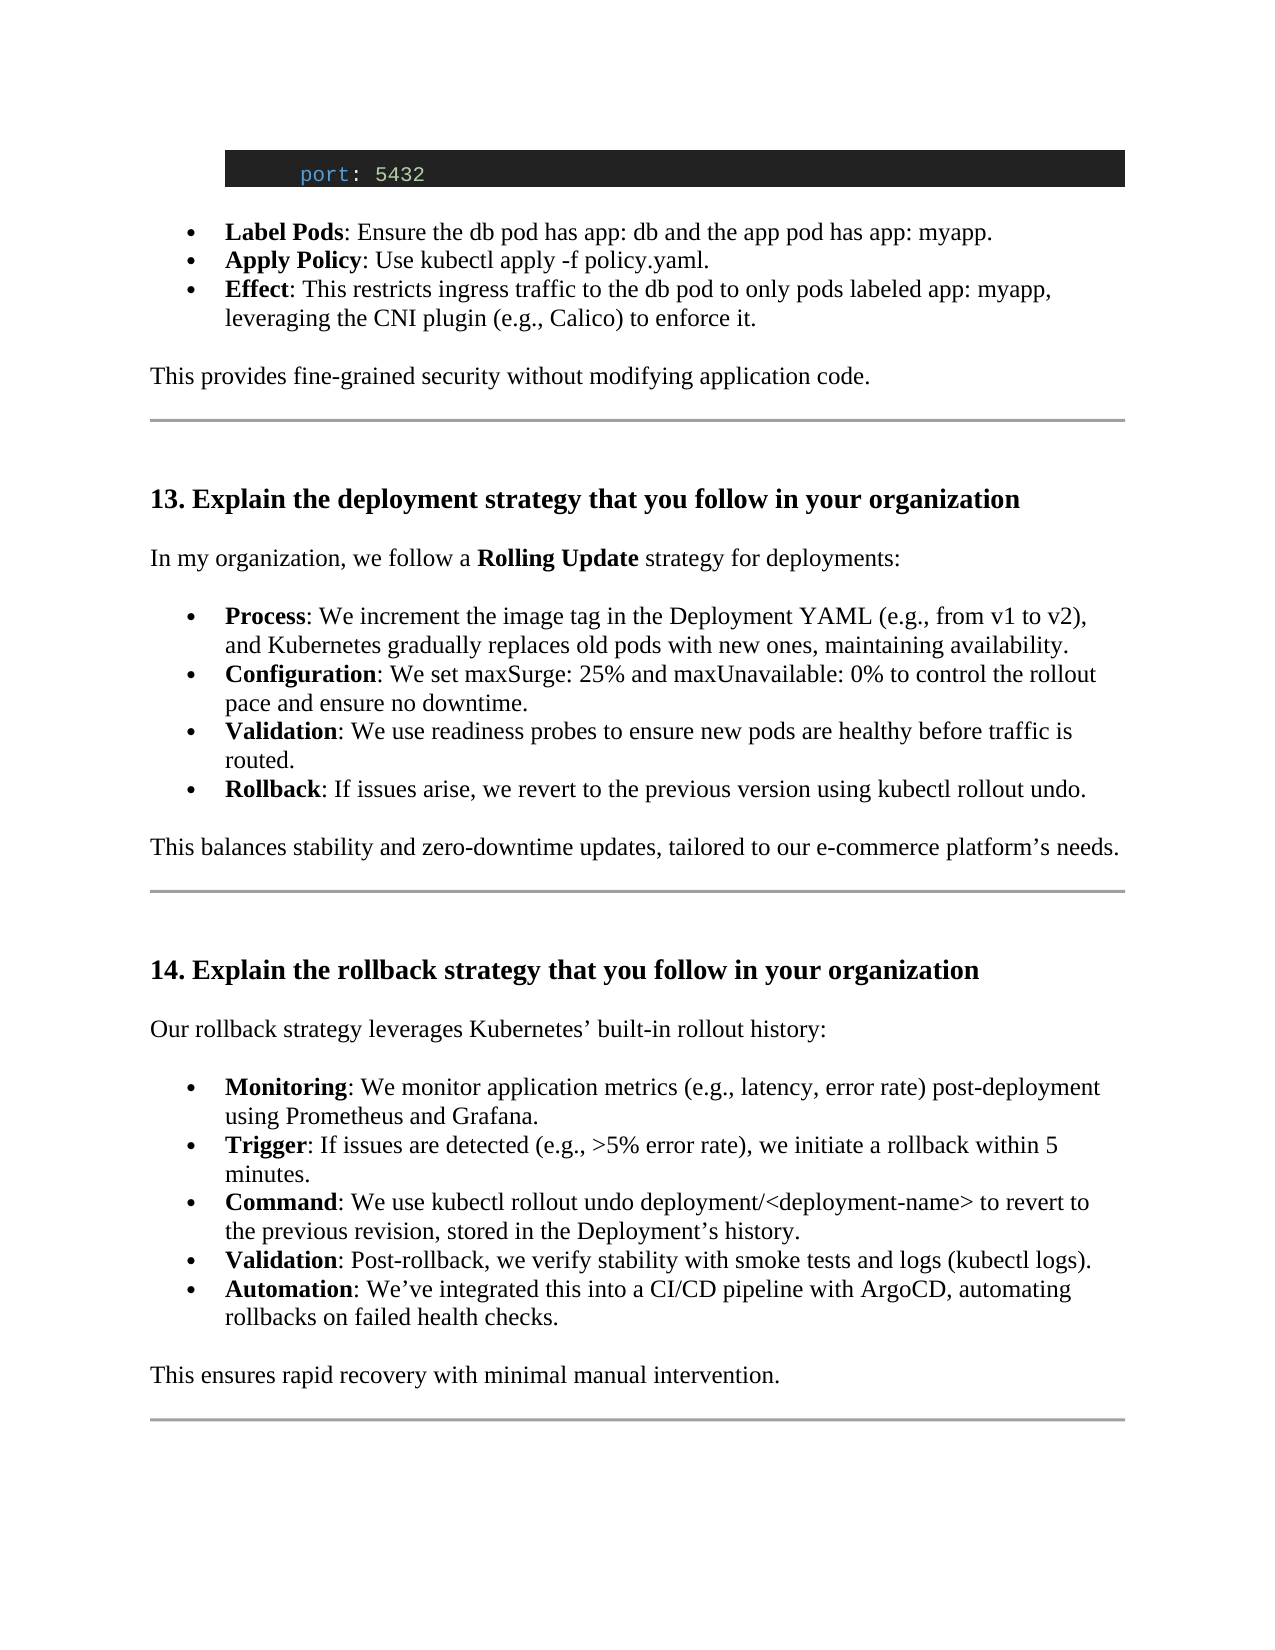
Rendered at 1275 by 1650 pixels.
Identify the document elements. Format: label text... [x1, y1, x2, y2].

text This balances stability and zero-downtime updates, tailored to our e-commerce platform’s needs. [150, 832, 1125, 861]
list Effect: This restricts ingress traffic to the db pod to only pods labeled app: myapp, leveraging the CNI plugin (e.g., Calico) to enforce it. [187, 274, 1125, 332]
text 14. Explain the rollback strategy that you follow in your organization [150, 953, 1125, 985]
text 13. Explain the deployment strategy that you follow in your organization [150, 482, 1125, 514]
text This provides fine-grained security without modifying application code. [150, 361, 1125, 389]
list Validation: Post-rollback, we verify stability with smoke tests and logs (kubectl logs). [187, 1245, 1125, 1274]
list Command: We use kubectl rollout undo deployment/<deployment-name> to revert to the previous revision, stored in the Deployment’s history. [187, 1187, 1125, 1245]
list Automation: We’ve integrated this into a CI/CD pipeline with ArgoCD, automating rollbacks on failed health checks. [187, 1274, 1125, 1331]
text This ensures rapid recovery with minimal manual intervention. [150, 1360, 1125, 1389]
text port: 5432 [225, 150, 1125, 187]
text In my organization, we follow a Rolling Update strategy for deployments: [150, 543, 1125, 572]
list Monitoring: We monitor application metrics (e.g., latency, error rate) post-deployment using Prometheus and Grafana. [187, 1072, 1125, 1130]
list Process: We increment the image tag in the Deployment YAML (e.g., from v1 to v2), and Kubernetes gradually replaces old pods with new ones, maintaining availability. [187, 601, 1125, 659]
list Label Pods: Ensure the db pod has app: db and the app pod has app: myapp. [187, 217, 1125, 245]
list Apply Policy: Use kubectl apply -f policy.yaml. [187, 245, 1125, 274]
list Validation: We use readiness probes to ensure new pods are healthy before traffic is routed. [187, 716, 1125, 774]
list Rollback: If issues arise, we revert to the previous version using kubectl rollout undo. [187, 774, 1125, 803]
list Trigger: If issues are detected (e.g., >5% error rate), we initiate a rollback within 5 minutes. [187, 1130, 1125, 1187]
text Our rollback strategy leverages Kubernetes’ built-in rollout history: [150, 1014, 1125, 1043]
list Configuration: We set maxSurge: 25% and maxUnavailable: 0% to control the rollout pace and ensure no downtime. [187, 659, 1125, 716]
